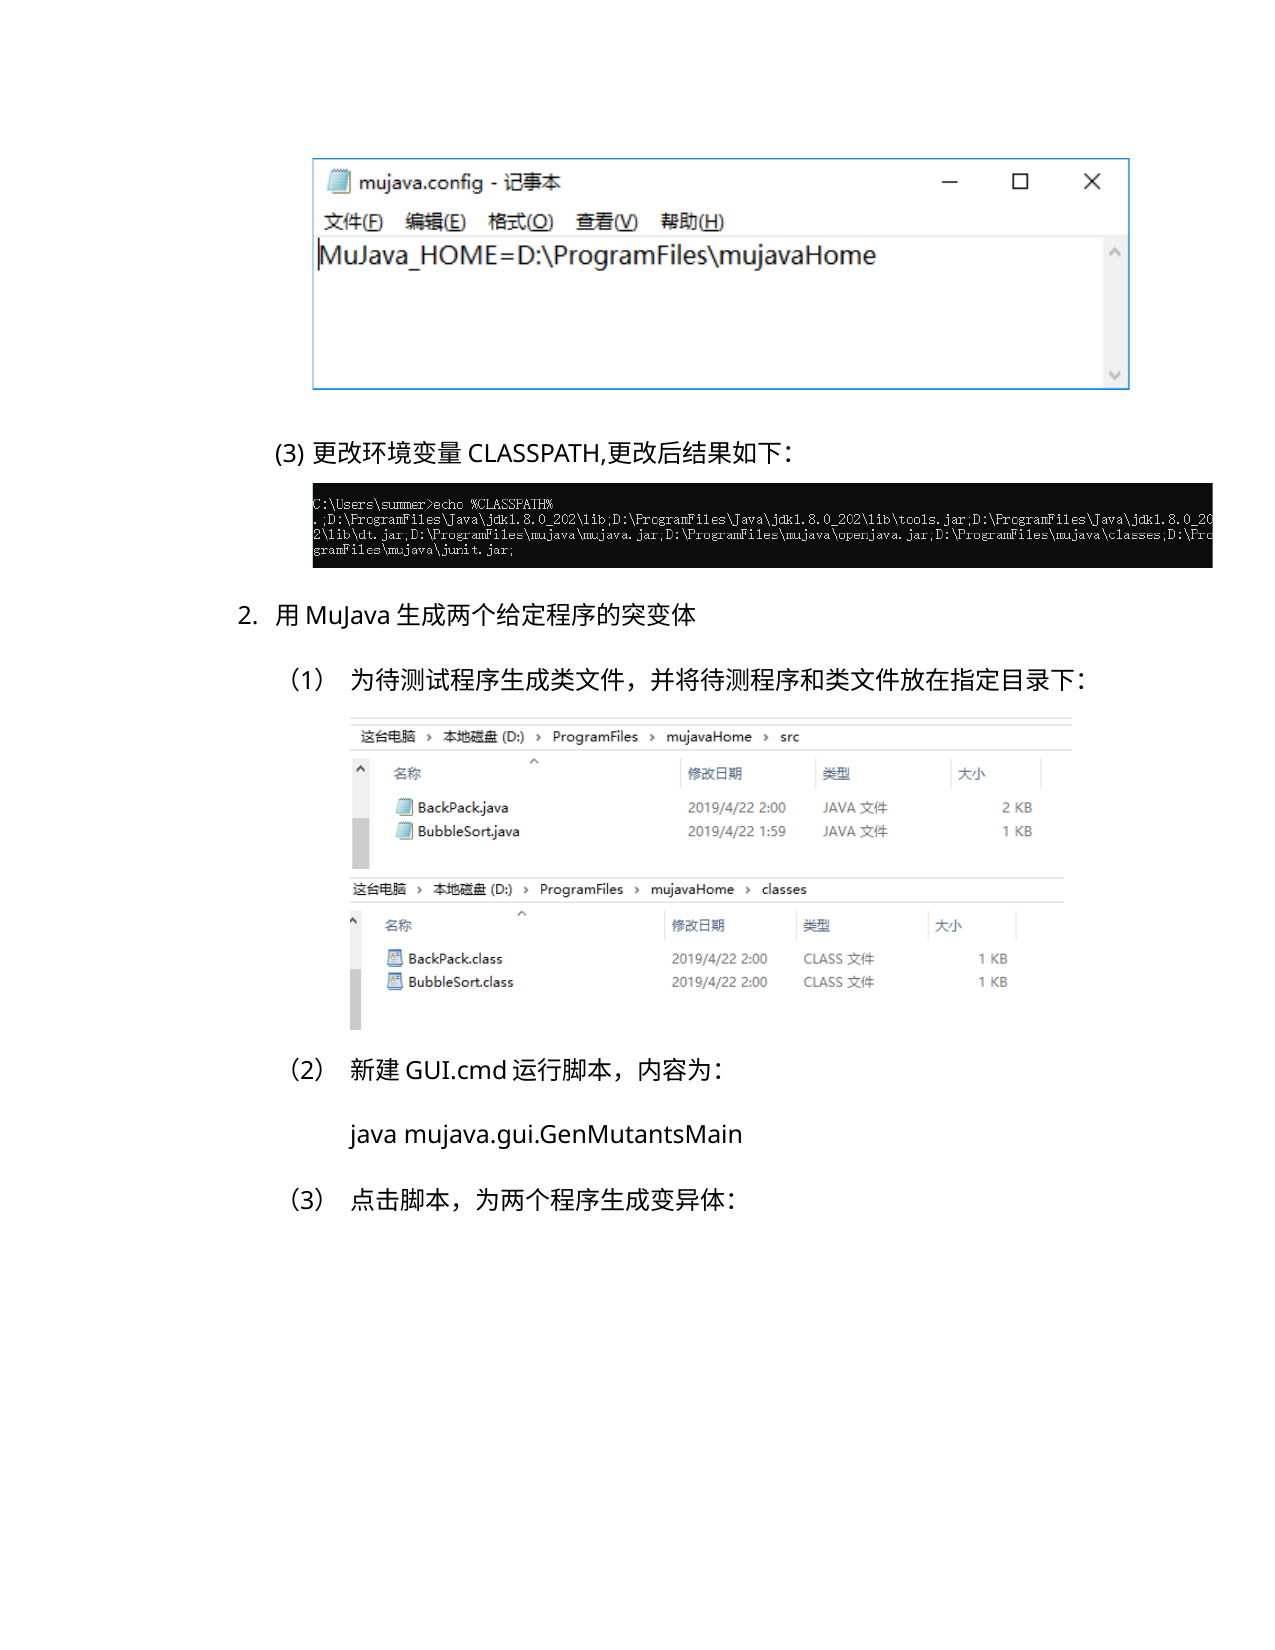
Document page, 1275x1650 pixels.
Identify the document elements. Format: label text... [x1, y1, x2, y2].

list 新建GUI.cmd运行脚本，内容为： [275, 1036, 1087, 1101]
list 点击脚本，为两个程序生成变异体： [275, 1166, 1087, 1231]
list 更改环境变量CLASSPATH,更改后结果如下： [275, 419, 1087, 484]
picture [350, 873, 1064, 1030]
list 用MuJava生成两个给定程序的突变体 [237, 581, 1087, 646]
picture [312, 483, 1213, 568]
picture [350, 711, 1072, 869]
picture [312, 158, 1130, 390]
text java mujava.gui.GenMutantsMain [350, 1101, 1087, 1166]
